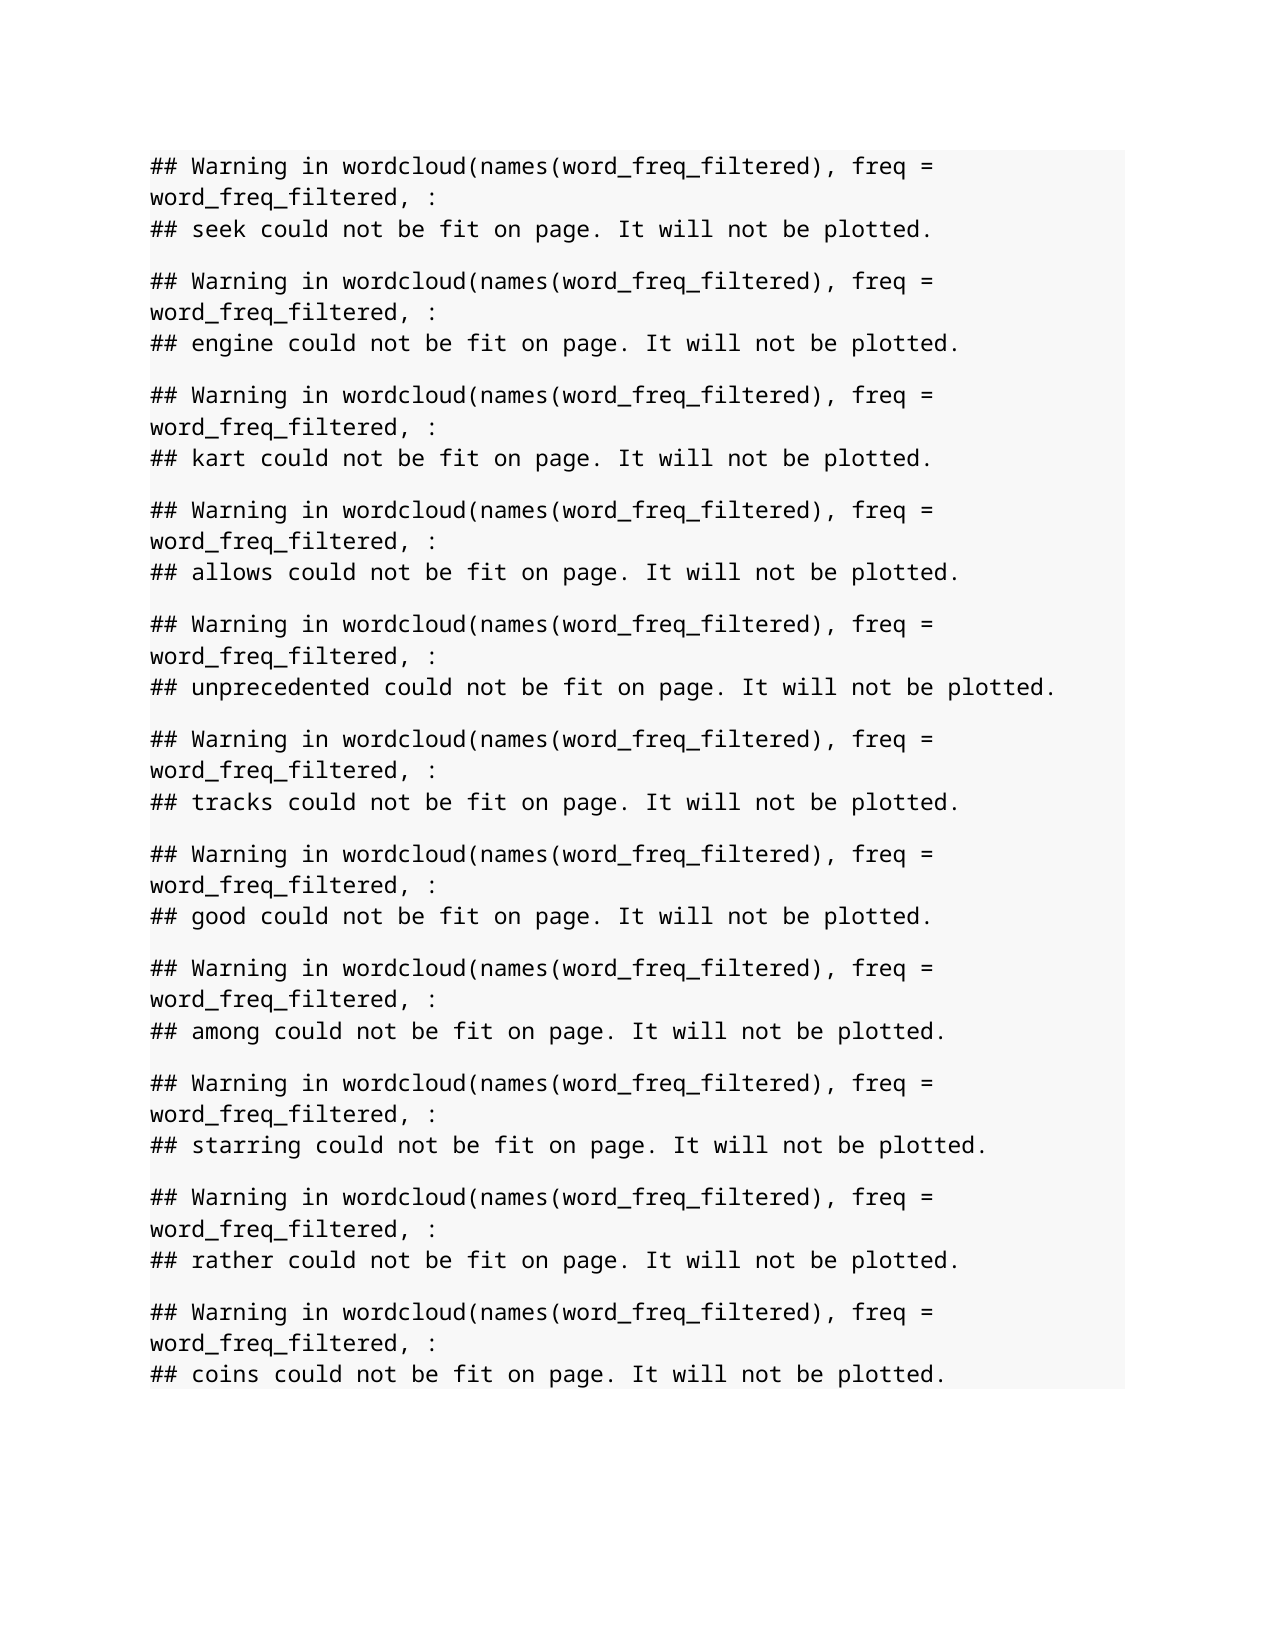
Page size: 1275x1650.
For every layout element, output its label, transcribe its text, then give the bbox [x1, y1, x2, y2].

text ## Warning in wordcloud(names(word_freq_filtered), freq = word_freq_filtered, : ## tracks could not be fit on page. It will not be plotted. [150, 723, 1125, 817]
text ## Warning in wordcloud(names(word_freq_filtered), freq = word_freq_filtered, : ## engine could not be fit on page. It will not be plotted. [150, 264, 1125, 358]
text ## Warning in wordcloud(names(word_freq_filtered), freq = word_freq_filtered, : ## good could not be fit on page. It will not be plotted. [150, 837, 1125, 931]
text ## Warning in wordcloud(names(word_freq_filtered), freq = word_freq_filtered, : ## kart could not be fit on page. It will not be plotted. [150, 379, 1125, 473]
text ## Warning in wordcloud(names(word_freq_filtered), freq = word_freq_filtered, : ## seek could not be fit on page. It will not be plotted. [150, 150, 1125, 244]
text ## Warning in wordcloud(names(word_freq_filtered), freq = word_freq_filtered, : ## rather could not be fit on page. It will not be plotted. [150, 1181, 1125, 1275]
text ## Warning in wordcloud(names(word_freq_filtered), freq = word_freq_filtered, : ## allows could not be fit on page. It will not be plotted. [150, 494, 1125, 587]
text ## Warning in wordcloud(names(word_freq_filtered), freq = word_freq_filtered, : ## unprecedented could not be fit on page. It will not be plotted. [150, 608, 1125, 702]
text ## Warning in wordcloud(names(word_freq_filtered), freq = word_freq_filtered, : ## among could not be fit on page. It will not be plotted. [150, 952, 1125, 1046]
text ## Warning in wordcloud(names(word_freq_filtered), freq = word_freq_filtered, : ## coins could not be fit on page. It will not be plotted. [150, 1296, 1125, 1389]
text ## Warning in wordcloud(names(word_freq_filtered), freq = word_freq_filtered, : ## starring could not be fit on page. It will not be plotted. [150, 1067, 1125, 1160]
